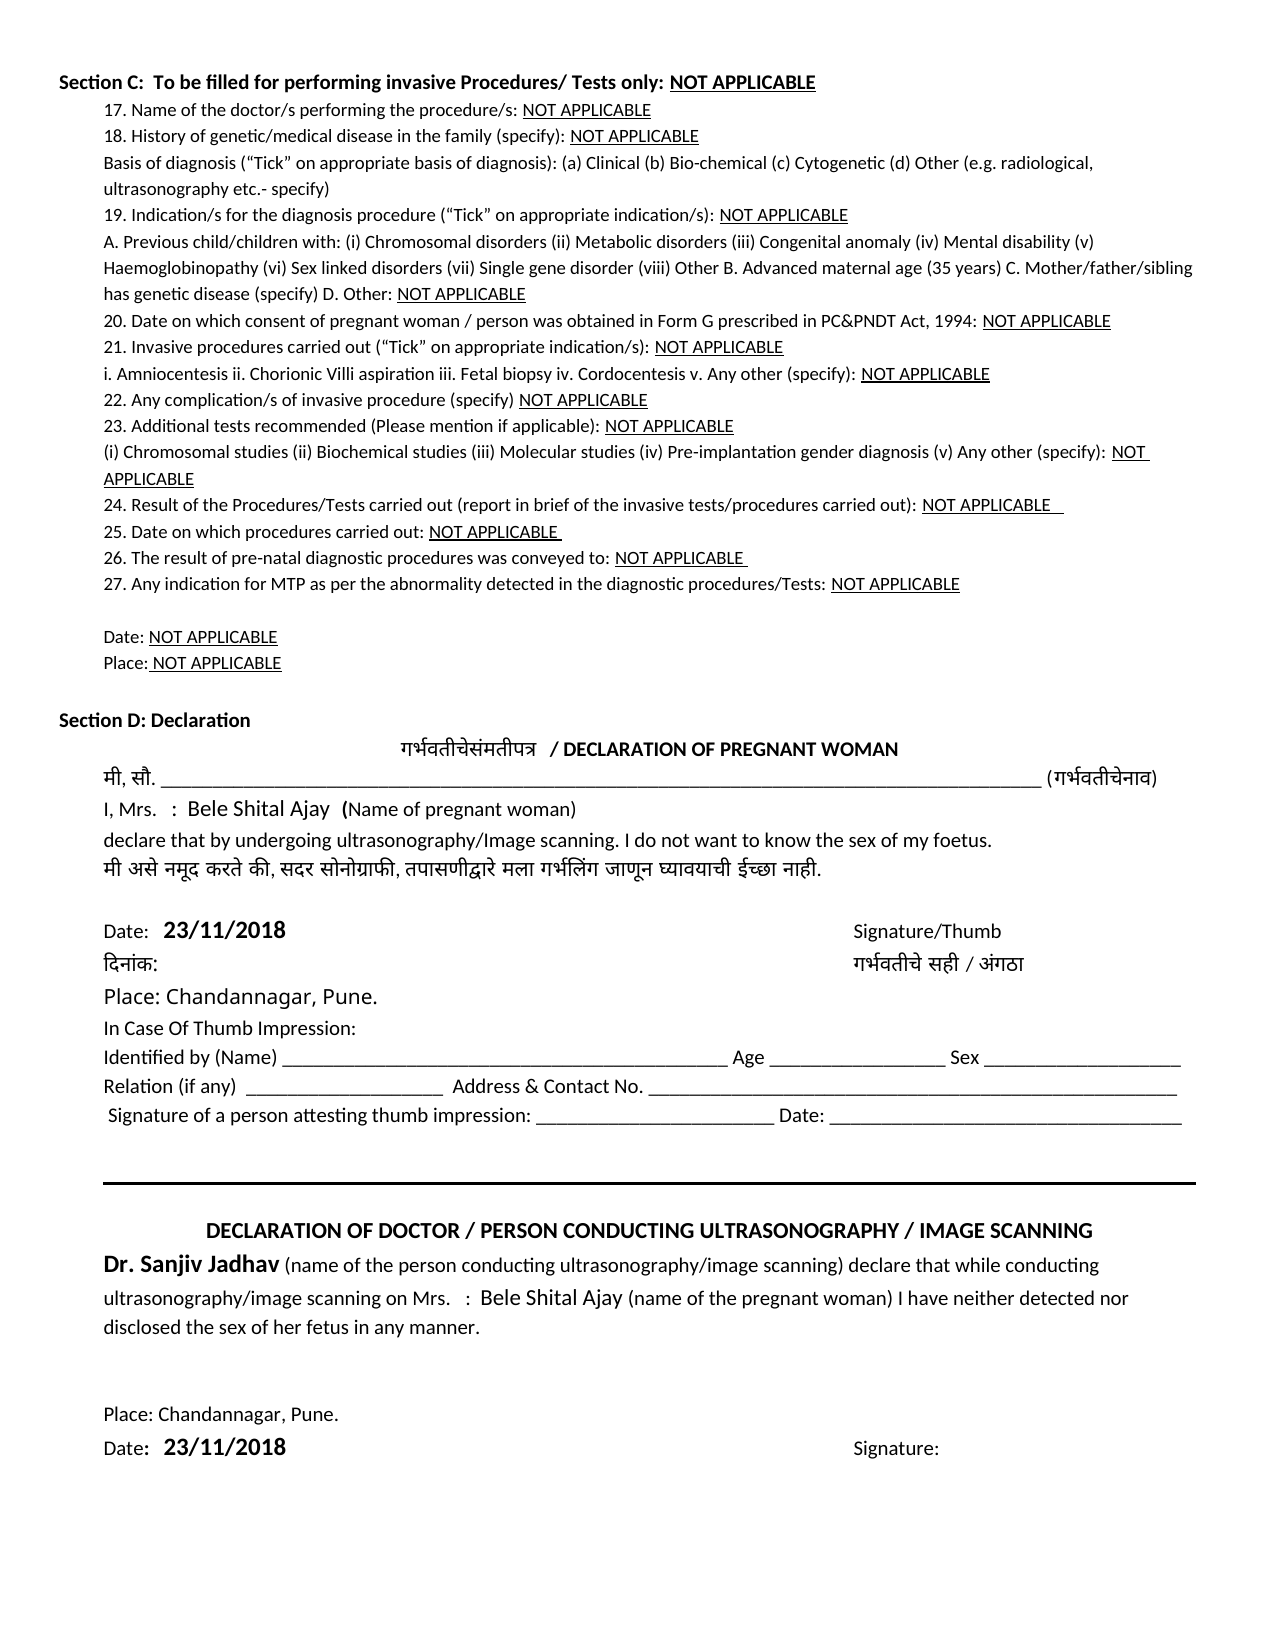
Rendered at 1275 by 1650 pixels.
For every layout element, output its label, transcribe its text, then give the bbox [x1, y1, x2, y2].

text DECLARATION OF DOCTOR / PERSON CONDUCTING ULTRASONOGRAPHY / IMAGE SCANNING [103, 1216, 1196, 1244]
text I, Mrs. (Name of pregnant woman) [103, 794, 1196, 823]
text Place: Chandannagar, Pune. [103, 982, 1196, 1011]
text i. Amniocentesis ii. Chorionic Villi aspiration iii. Fetal biopsy iv. Cordocentesis v. Any other (specify): NOT APPLICABLE [103, 362, 1196, 384]
text Relation (if any) ___________________ Address & Contact No. ___________________________________________________ [103, 1073, 1196, 1098]
text मी, सौ. _____________________________________________________________________________________ (गर्भवतीचेनाव) [103, 765, 1196, 791]
text Dr. Sanjiv Jadhav (name of the person conducting ultrasonography/image scanning) declare that while conducting ultrasonography/image scanning on Mrs. : (name of the pregnant woman) I have neither detected nor disclosed the sex of her fetus in any manner. [103, 1248, 1196, 1340]
text Place: NOT APPLICABLE [103, 652, 1196, 674]
text 23. Additional tests recommended (Please mention if applicable): NOT APPLICABLE [103, 414, 1196, 437]
text 20. Date on which consent of pregnant woman / person was obtained in Form G prescribed in PC&PNDT Act, 1994: NOT APPLICABLE [103, 309, 1196, 332]
text 17. Name of the doctor/s performing the procedure/s: NOT APPLICABLE [103, 98, 1196, 121]
text Section C: To be filled for performing invasive Procedures/ Tests only: NOT APPLICABLE [0, 69, 1275, 94]
text (i) Chromosomal studies (ii) Biochemical studies (iii) Molecular studies (iv) Pre-implantation gender diagnosis (v) Any other (specify): NOT APPLICABLE [103, 441, 1196, 490]
text Section D: Declaration [59, 707, 1196, 732]
text 25. Date on which procedures carried out: NOT APPLICABLE [103, 520, 1196, 543]
text 21. Invasive procedures carried out (“Tick” on appropriate indication/s): NOT APPLICABLE [103, 335, 1196, 358]
text Date: Signature: [103, 1431, 1196, 1461]
text मी असे नमूद करते की, सदर सोनोग्राफी, तपासणीद्वारे मला गर्भलिंग जाणून घ्यावयाची ईच्छा नाही. [103, 856, 1196, 882]
text 24. Result of the Procedures/Tests carried out (report in brief of the invasive tests/procedures carried out): NOT APPLICABLE [103, 493, 1196, 516]
text Date: Signature/Thumb [103, 914, 1196, 945]
text 22. Any complication/s of invasive procedure (specify) NOT APPLICABLE [103, 388, 1196, 411]
text दिनांक: गर्भवतीचे सही / अंगठा [103, 949, 1196, 978]
text Identified by (Name) ___________________________________________ Age _________________ Sex ___________________ [103, 1044, 1196, 1069]
text 19. Indication/s for the diagnosis procedure (“Tick” on appropriate indication/s): NOT APPLICABLE [103, 203, 1196, 226]
text In Case Of Thumb Impression: [103, 1015, 1196, 1040]
text declare that by undergoing ultrasonography/Image scanning. I do not want to know the sex of my foetus. [103, 827, 1196, 852]
text Date: NOT APPLICABLE [103, 625, 1196, 648]
text Signature of a person attesting thumb impression: _______________________ Date: __________________________________ [103, 1102, 1196, 1182]
text 18. History of genetic/medical disease in the family (specify): NOT APPLICABLE [103, 124, 1196, 147]
text Place: Chandannagar, Pune. [103, 1402, 1196, 1427]
text A. Previous child/children with: (i) Chromosomal disorders (ii) Metabolic disorders (iii) Congenital anomaly (iv) Mental disability (v) Haemoglobinopathy (vi) Sex linked disorders (vii) Single gene disorder (viii) Other B. Advanced maternal age (35 years) C. Mother/father/sibling has genetic disease (specify) D. Other: NOT APPLICABLE [103, 230, 1196, 306]
text गर्भवतीचेसंमतीपत्र / DECLARATION OF PREGNANT WOMAN [103, 736, 1196, 762]
text 27. Any indication for MTP as per the abnormality detected in the diagnostic procedures/Tests: NOT APPLICABLE [103, 572, 1196, 595]
text Basis of diagnosis (“Tick” on appropriate basis of diagnosis): (a) Clinical (b) Bio-chemical (c) Cytogenetic (d) Other (e.g. radiological, ultrasonography etc.- specify) [103, 151, 1196, 200]
text 26. The result of pre-natal diagnostic procedures was conveyed to: NOT APPLICABLE [103, 546, 1196, 569]
